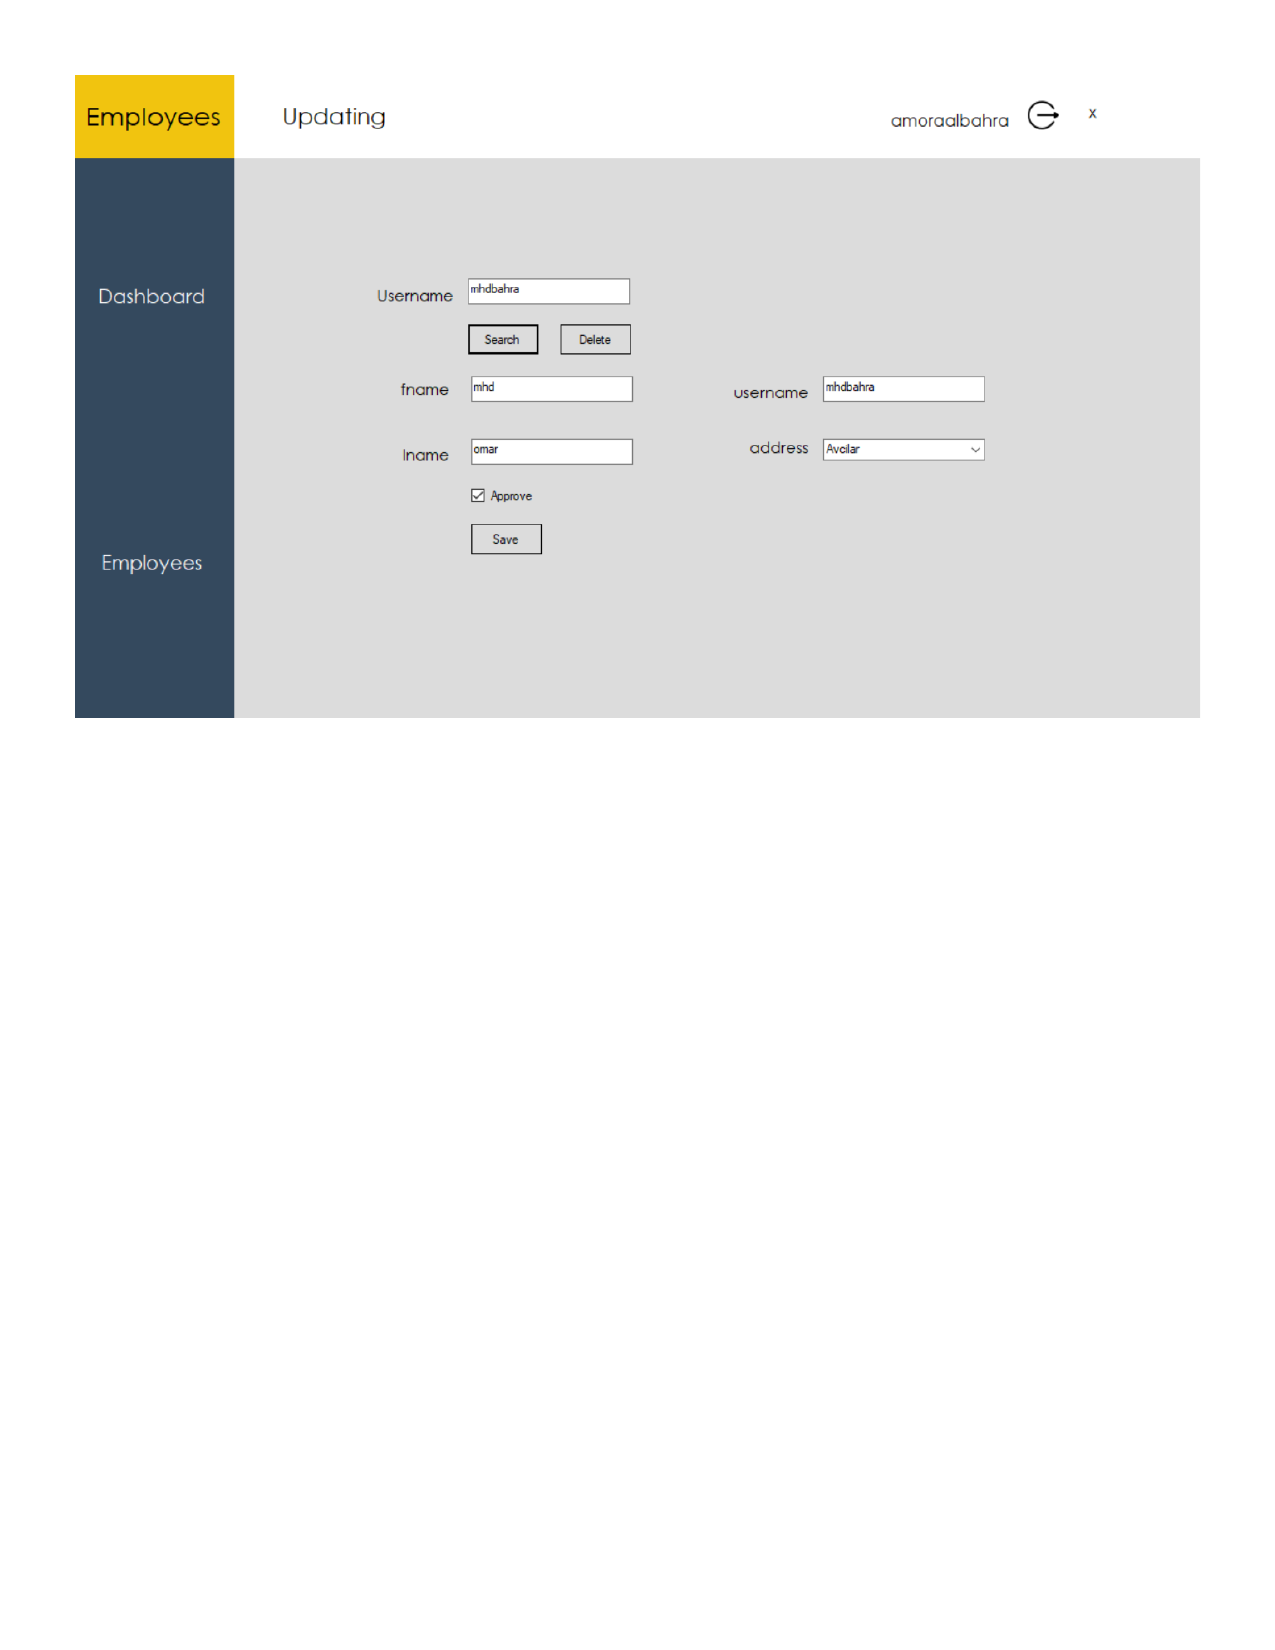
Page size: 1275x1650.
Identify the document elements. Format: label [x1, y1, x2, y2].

picture [75, 75, 1200, 718]
